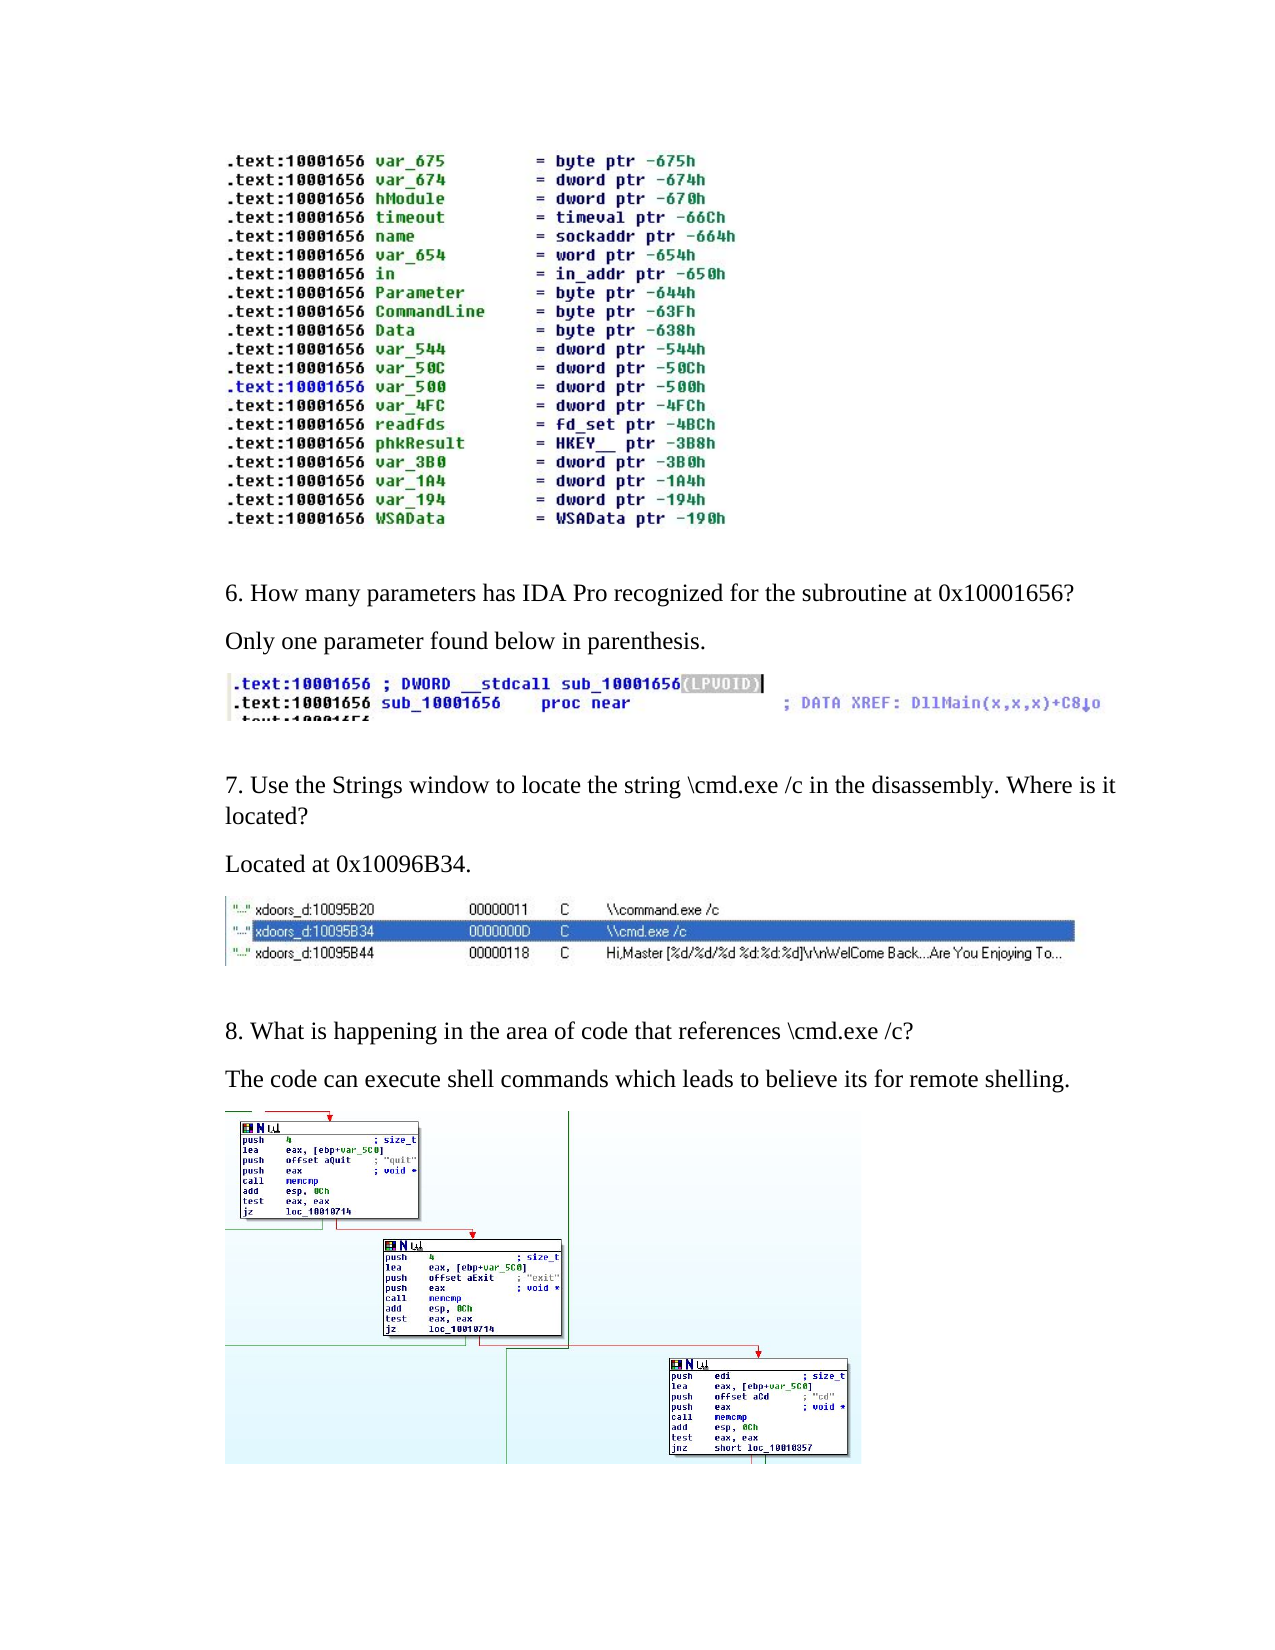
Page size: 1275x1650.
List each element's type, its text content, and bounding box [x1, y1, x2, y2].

picture [225, 150, 741, 529]
picture [225, 673, 1115, 721]
text Only one parameter found below in parenthesis. [225, 626, 1125, 654]
picture [225, 1111, 862, 1464]
text 8. What is happening in the area of code that references \cmd.exe /c? [225, 985, 1125, 1045]
picture [225, 896, 1090, 966]
text The code can execute shell commands which leads to believe its for remote shelling. [225, 1064, 1125, 1092]
text Located at 0x10096B34. [225, 849, 1125, 878]
text 6. How many parameters has IDA Pro recognized for the subroutine at 0x10001656? [225, 547, 1125, 607]
text 7. Use the Strings window to locate the string \cmd.exe /c in the disassembly. Where is it located? [225, 739, 1125, 830]
